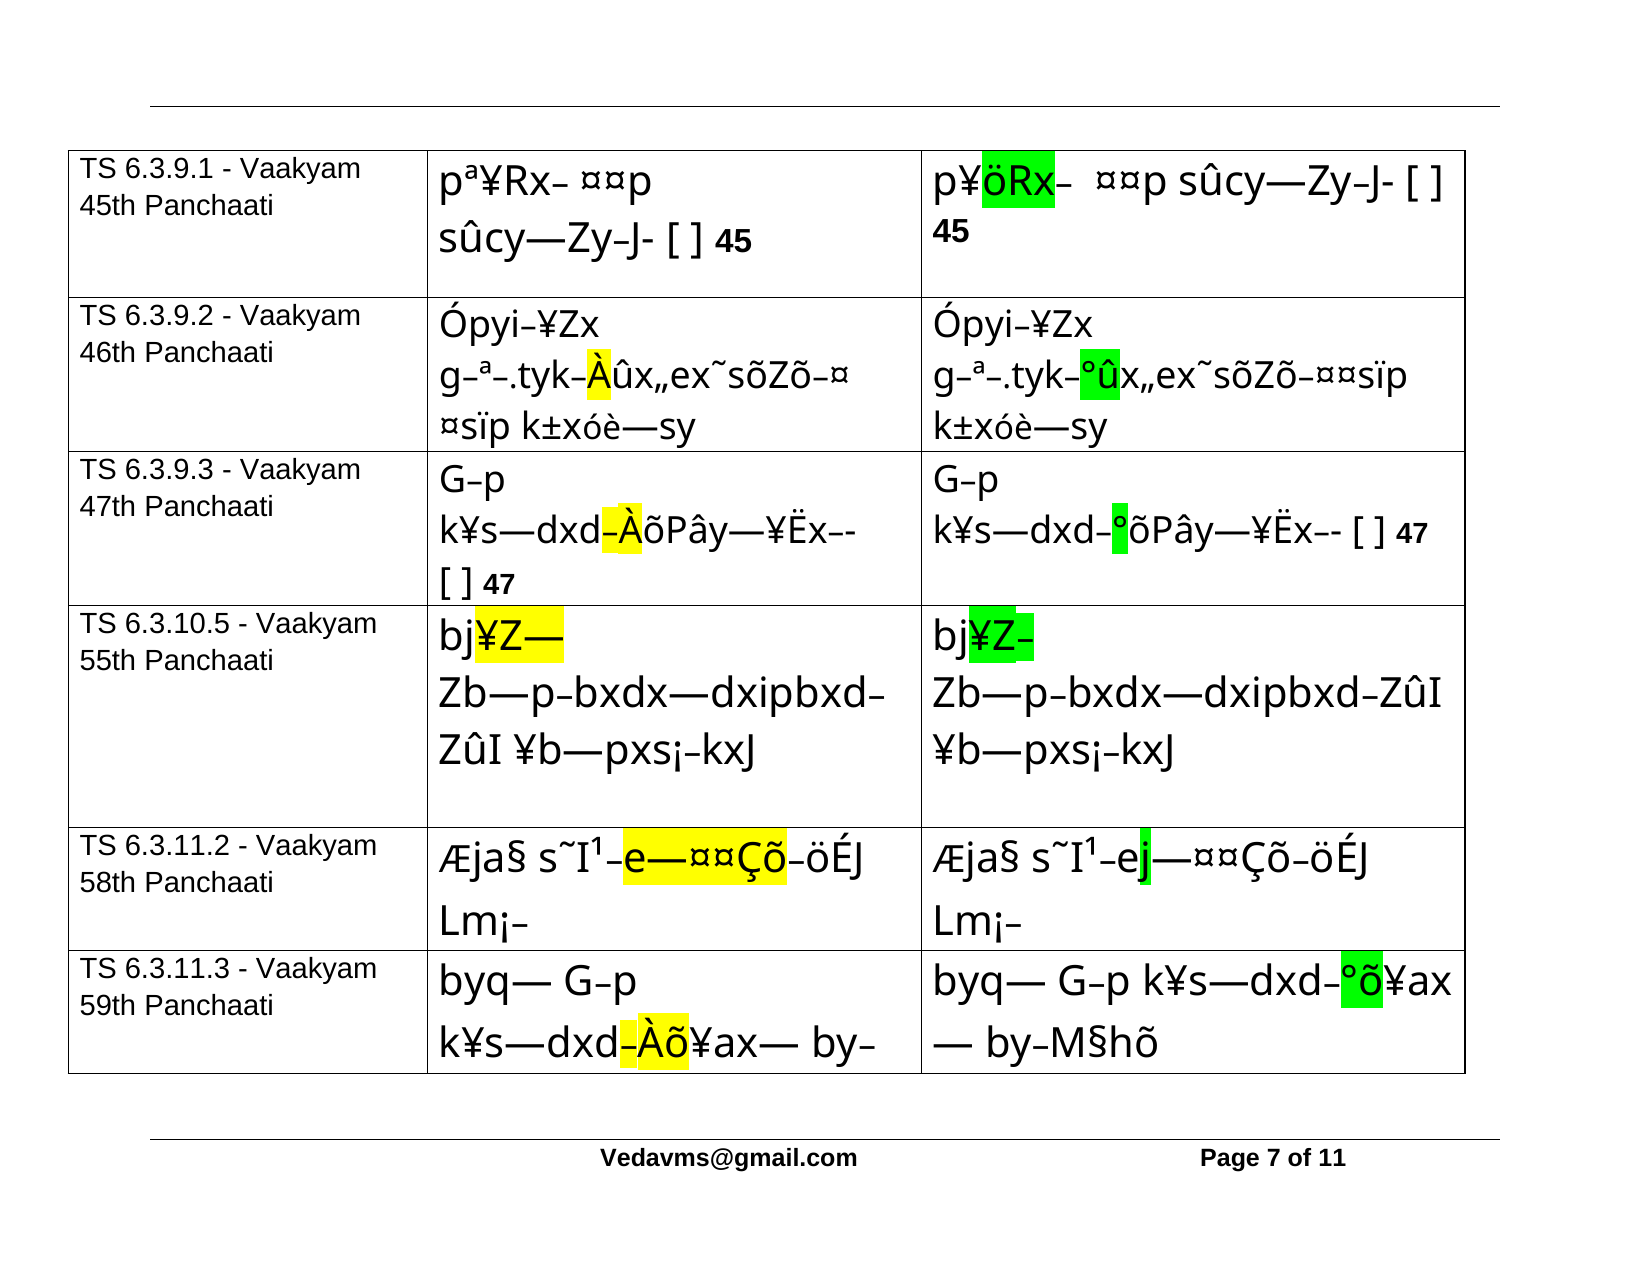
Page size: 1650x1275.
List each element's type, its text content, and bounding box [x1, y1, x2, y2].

table_cell bj¥Z– Zb—p–bxdx—dxipbxd–ZûI ¥b—pxs¡–kxJ [922, 606, 1464, 827]
table_cell pª¥Rx– ¤¤p sûcy—Zy–J- [ ] 45 [428, 151, 921, 297]
table_cell Ópyi–¥Zx g–ª–.tyk–Àûx„ex˜sõZõ–¤¤sïp k±xóè—sy [428, 298, 921, 451]
table_cell TS 6.3.9.1 - Vaakyam 45th Panchaati [69, 151, 427, 297]
table_cell Æja§ s˜I¹–e—¤¤Çõ–öÉJ Lm¡– [428, 828, 921, 950]
table_cell TS 6.3.9.2 - Vaakyam 46th Panchaati [69, 298, 427, 451]
table_cell TS 6.3.11.2 - Vaakyam 58th Panchaati [69, 828, 427, 950]
table_cell TS 6.3.11.3 - Vaakyam 59th Panchaati [69, 951, 427, 1073]
table_cell G–p k¥s—dxd–°õPây—¥Ëx–- [ ] 47 [922, 452, 1464, 605]
table_cell TS 6.3.9.3 - Vaakyam 47th Panchaati [69, 452, 427, 605]
table_cell Ópyi–¥Zx g–ª–.tyk–°ûx„ex˜sõZõ–¤¤sïp k±xóè—sy [922, 298, 1464, 451]
table_cell bj¥Z— Zb—p–bxdx—dxipbxd–ZûI ¥b—pxs¡–kxJ [428, 606, 921, 827]
table_cell G–p k¥s—dxd–ÀõPây—¥Ëx–- [ ] 47 [428, 452, 921, 605]
table_cell byq— G–p k¥s—dxd–°õ¥ax— by–M§hõ [922, 951, 1464, 1073]
table_cell TS 6.3.10.5 - Vaakyam 55th Panchaati [69, 606, 427, 827]
table_cell byq— G–p k¥s—dxd–Àõ¥ax— by–M§hõ [428, 951, 921, 1073]
table_cell p¥öRx– ¤¤p sûcy—Zy–J- [ ] 45 [922, 151, 1464, 297]
table_cell Æja§ s˜I¹–ej—¤¤Çõ–öÉJ Lm¡– [922, 828, 1464, 950]
